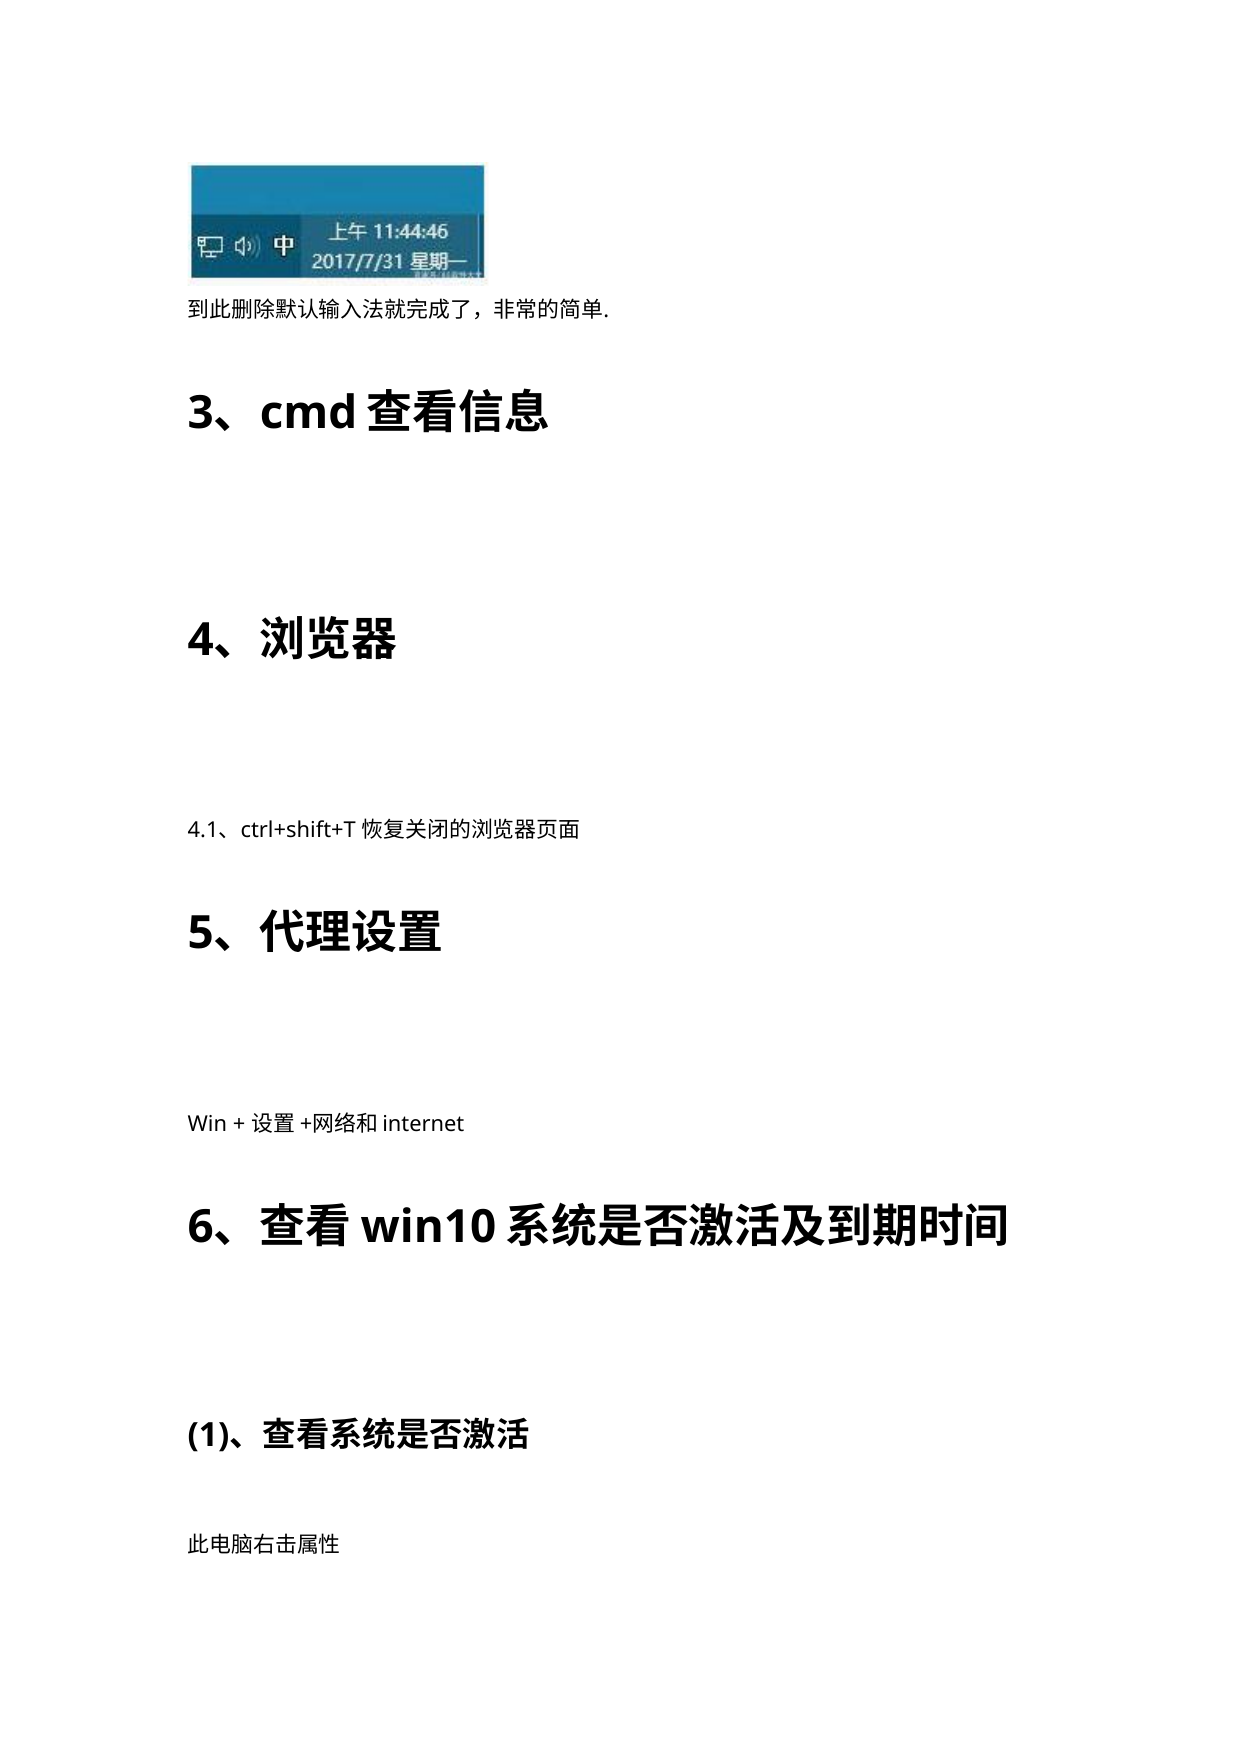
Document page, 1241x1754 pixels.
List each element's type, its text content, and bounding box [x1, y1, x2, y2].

subtitle 6、查看win10系统是否激活及到期时间 [187, 1174, 1053, 1271]
text 4.1、ctrl+shift+T 恢复关闭的浏览器页面 [187, 812, 1053, 845]
subtitle 3、cmd查看信息 [187, 360, 1053, 457]
subtitle 4、浏览器 [187, 587, 1053, 684]
subtitle (1)、查看系统是否激活 [187, 1399, 1053, 1464]
text 到此删除默认输入法就完成了，非常的简单. [187, 292, 1053, 324]
text Win + 设置 +网络和internet [187, 1106, 1053, 1138]
subtitle 5、代理设置 [187, 880, 1053, 978]
text 此电脑右击属性 [187, 1527, 1053, 1559]
picture [187, 162, 489, 286]
